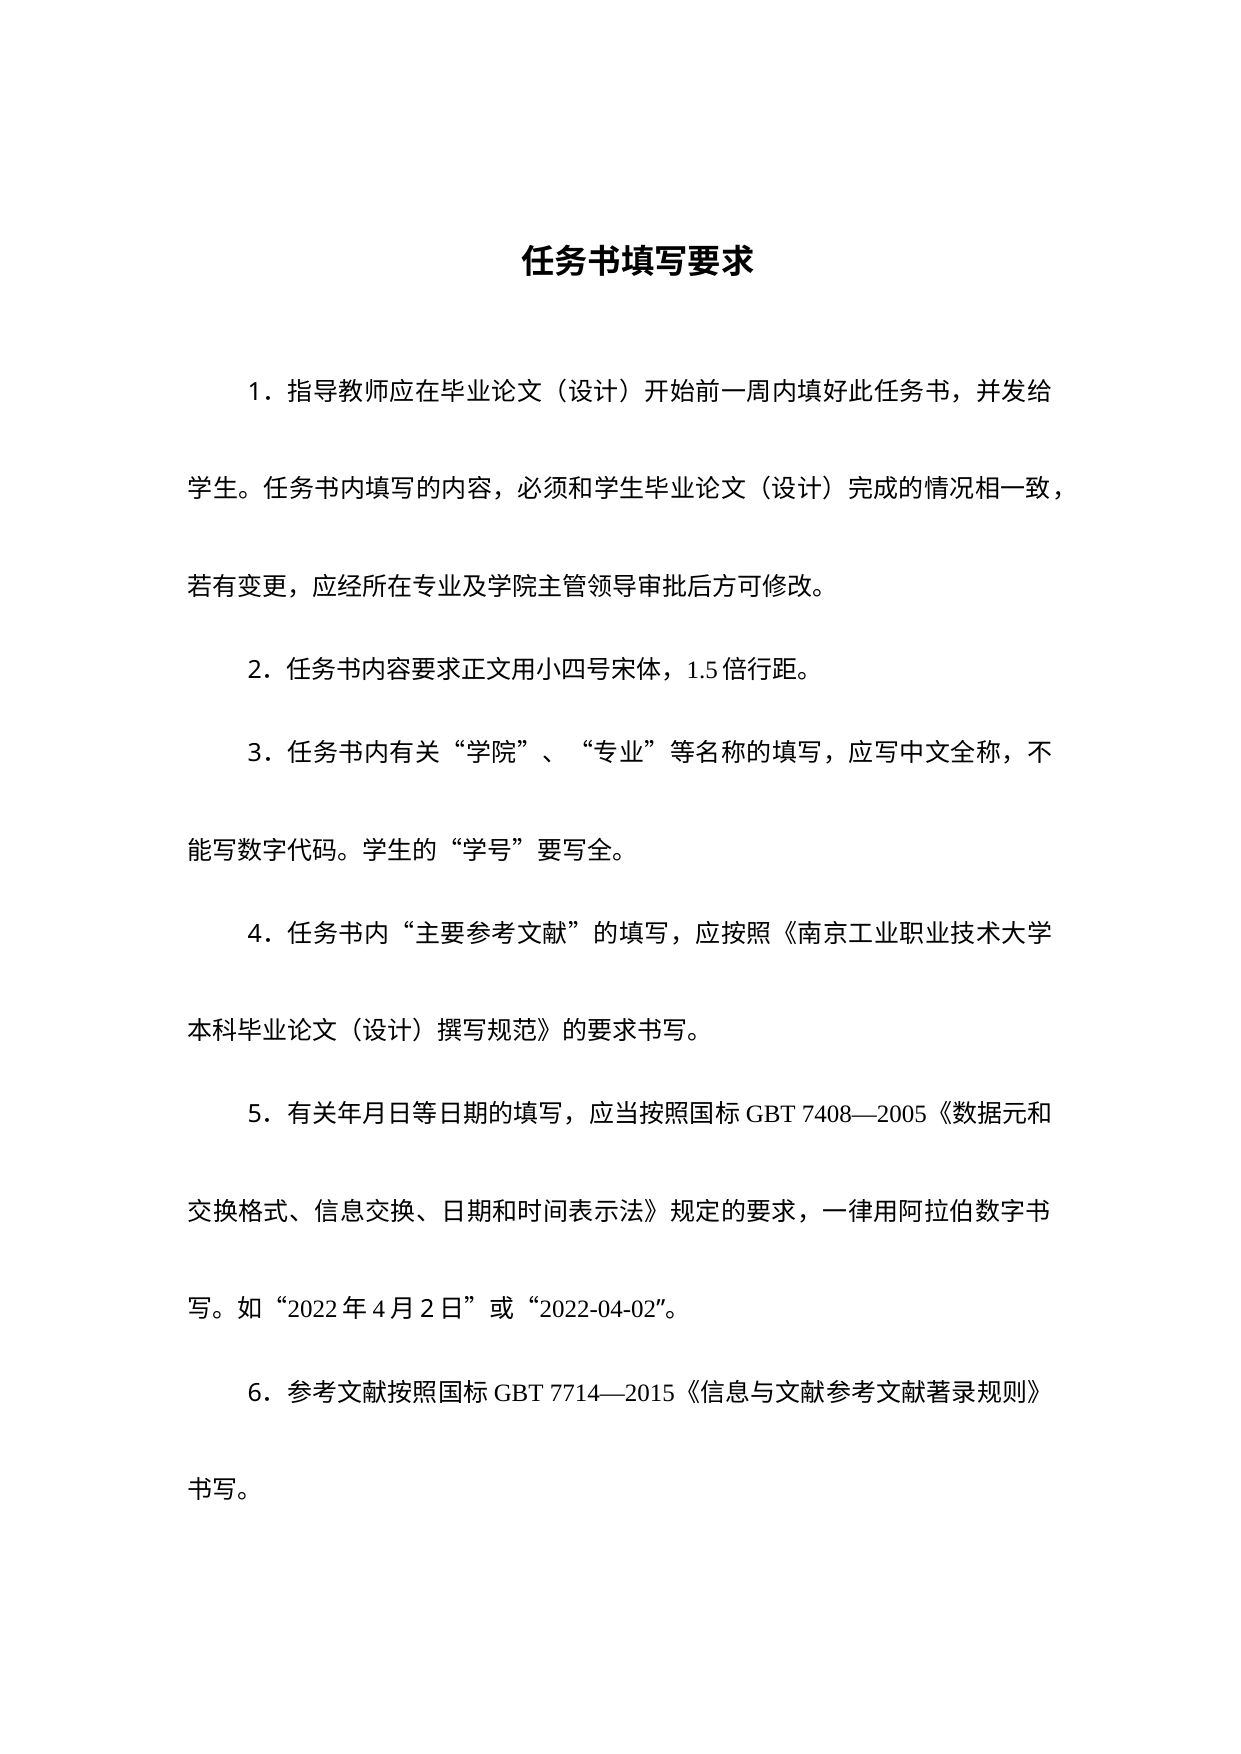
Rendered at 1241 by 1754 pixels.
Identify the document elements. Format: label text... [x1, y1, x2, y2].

text 1．指导教师应在毕业论文（设计）开始前一周内填好此任务书，并发给学生。任务书内填写的内容，必须和学生毕业论文（设计）完成的情况相一致，若有变更，应经所在专业及学院主管领导审批后方可修改。 [187, 357, 1053, 617]
text 3．任务书内有关“学院”、“专业”等名称的填写，应写中文全称，不能写数字代码。学生的“学号”要写全。 [187, 718, 1053, 881]
text 4．任务书内“主要参考文献”的填写，应按照《南京工业职业技术大学本科毕业论文（设计）撰写规范》的要求书写。 [187, 899, 1053, 1061]
text 2．任务书内容要求正文用小四号宋体，1.5倍行距。 [187, 635, 1053, 700]
text 5．有关年月日等日期的填写，应当按照国标GBT 7408—2005《数据元和交换格式、信息交换、日期和时间表示法》规定的要求，一律用阿拉伯数字书写。如“2022年4月2日”或“2022-04-02”。 [187, 1079, 1053, 1339]
text 任务书填写要求 [270, 227, 1005, 292]
text 6．参考文献按照国标GBT 7714—2015《信息与文献参考文献著录规则》书写。 [187, 1358, 1053, 1520]
